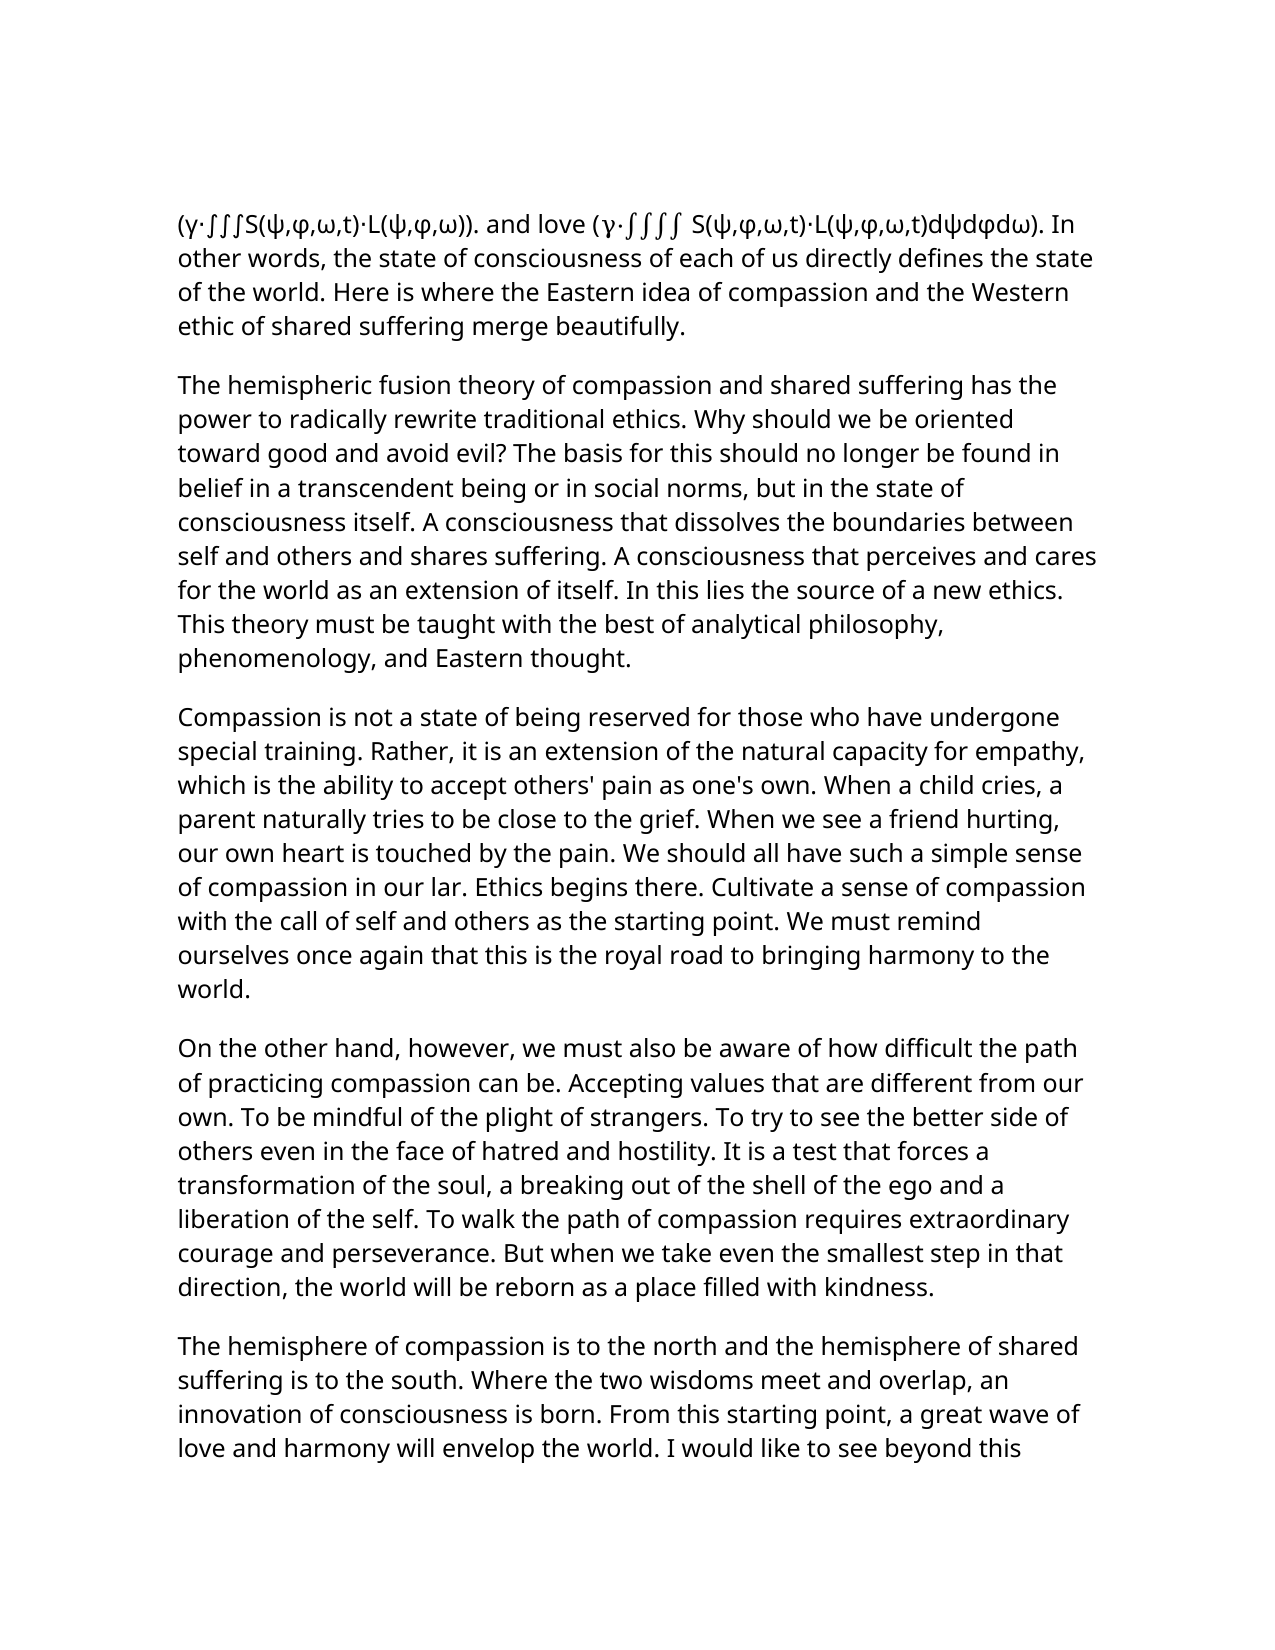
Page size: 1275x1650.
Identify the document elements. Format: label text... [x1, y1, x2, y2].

text The hemispheric fusion theory of compassion and shared suffering has the power to radically rewrite traditional ethics. Why should we be oriented toward good and avoid evil? The basis for this should no longer be found in belief in a transcendent being or in social norms, but in the state of consciousness itself. A consciousness that dissolves the boundaries between self and others and shares suffering. A consciousness that perceives and cares for the world as an extension of itself. In this lies the source of a new ethics. This theory must be taught with the best of analytical philosophy, phenomenology, and Eastern thought. [177, 368, 1098, 674]
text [177, 207, 1098, 343]
text On the other hand, however, we must also be aware of how difficult the path of practicing compassion can be. Accepting values that are different from our own. To be mindful of the plight of strangers. To try to see the better side of others even in the face of hatred and hostility. It is a test that forces a transformation of the soul, a breaking out of the shell of the ego and a liberation of the self. To walk the path of compassion requires extraordinary courage and perseverance. But when we take even the smallest step in that direction, the world will be reborn as a place filled with kindness. [177, 1031, 1098, 1304]
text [177, 1329, 1098, 1465]
text Compassion is not a state of being reserved for those who have undergone special training. Rather, it is an extension of the natural capacity for empathy, which is the ability to accept others' pain as one's own. When a child cries, a parent naturally tries to be close to the grief. When we see a friend hurting, our own heart is touched by the pain. We should all have such a simple sense of compassion in our lar. Ethics begins there. Cultivate a sense of compassion with the call of self and others as the starting point. We must remind ourselves once again that this is the royal road to bringing harmony to the world. [177, 699, 1098, 1006]
